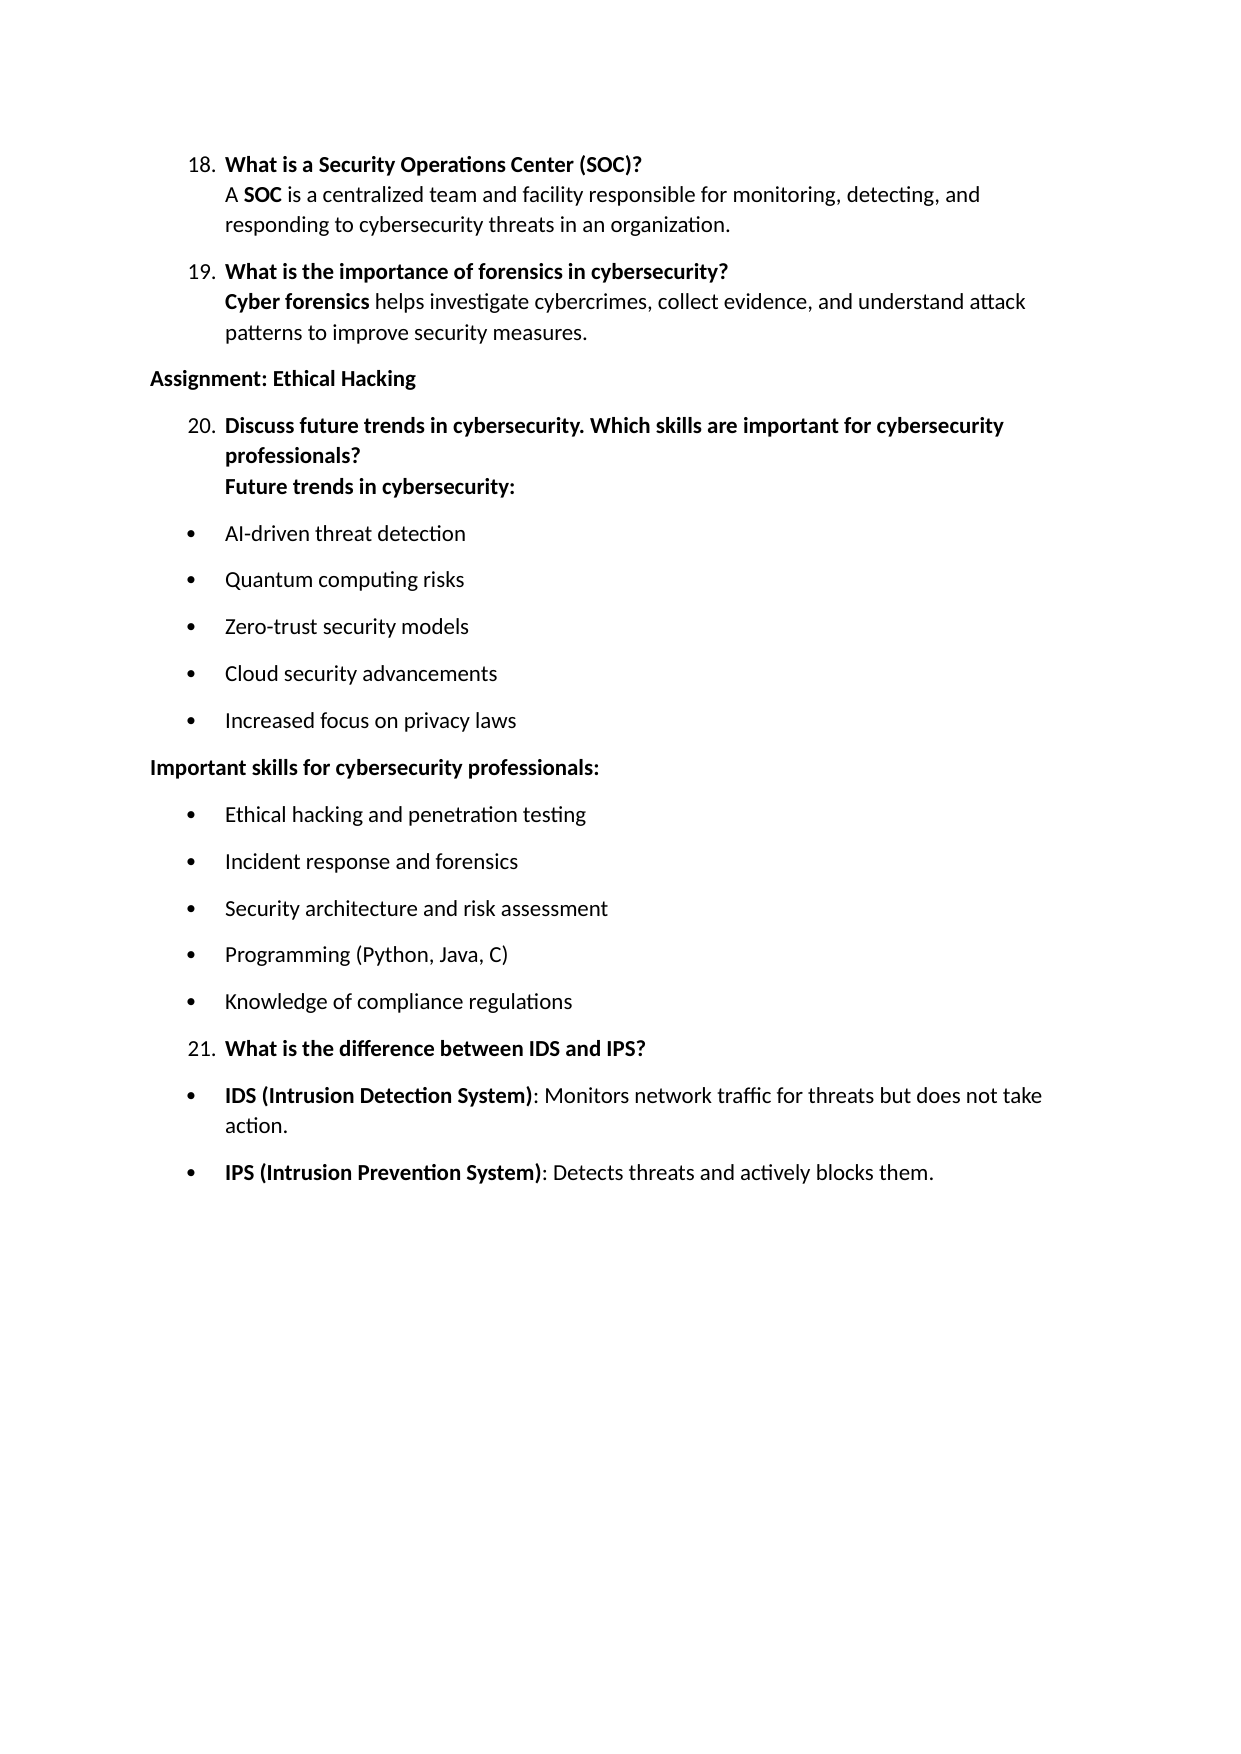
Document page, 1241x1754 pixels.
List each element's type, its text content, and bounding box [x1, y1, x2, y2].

list Security architecture and risk assessment [187, 894, 1090, 922]
list Increased focus on privacy laws [187, 706, 1090, 734]
list What is a Security Operations Center (SOC)? A SOC is a centralized team and facility responsible for monitoring, detecting, and responding to cybersecurity threats in an organization. [187, 150, 1090, 238]
list Programming (Python, Java, C) [187, 941, 1090, 969]
list What is the importance of forensics in cybersecurity? Cyber forensics helps investigate cybercrimes, collect evidence, and understand attack patterns to improve security measures. [187, 257, 1090, 346]
list IPS (Intrusion Prevention System): Detects threats and actively blocks them. [187, 1158, 1090, 1186]
list Knowledge of compliance regulations [187, 987, 1090, 1016]
list Zero-trust security models [187, 612, 1090, 641]
list Quantum computing risks [187, 566, 1090, 594]
text Assignment: Ethical Hacking [150, 364, 1090, 393]
list Incident response and forensics [187, 847, 1090, 875]
list Cloud security advancements [187, 659, 1090, 687]
list Discuss future trends in cybersecurity. Which skills are important for cybersecurity professionals? Future trends in cybersecurity: [187, 411, 1090, 500]
list AI-driven threat detection [187, 519, 1090, 547]
text Important skills for cybersecurity professionals: [150, 753, 1090, 781]
list Ethical hacking and penetration testing [187, 800, 1090, 828]
list IDS (Intrusion Detection System): Monitors network traffic for threats but does not take action. [187, 1081, 1090, 1139]
list What is the difference between IDS and IPS? [187, 1034, 1090, 1062]
